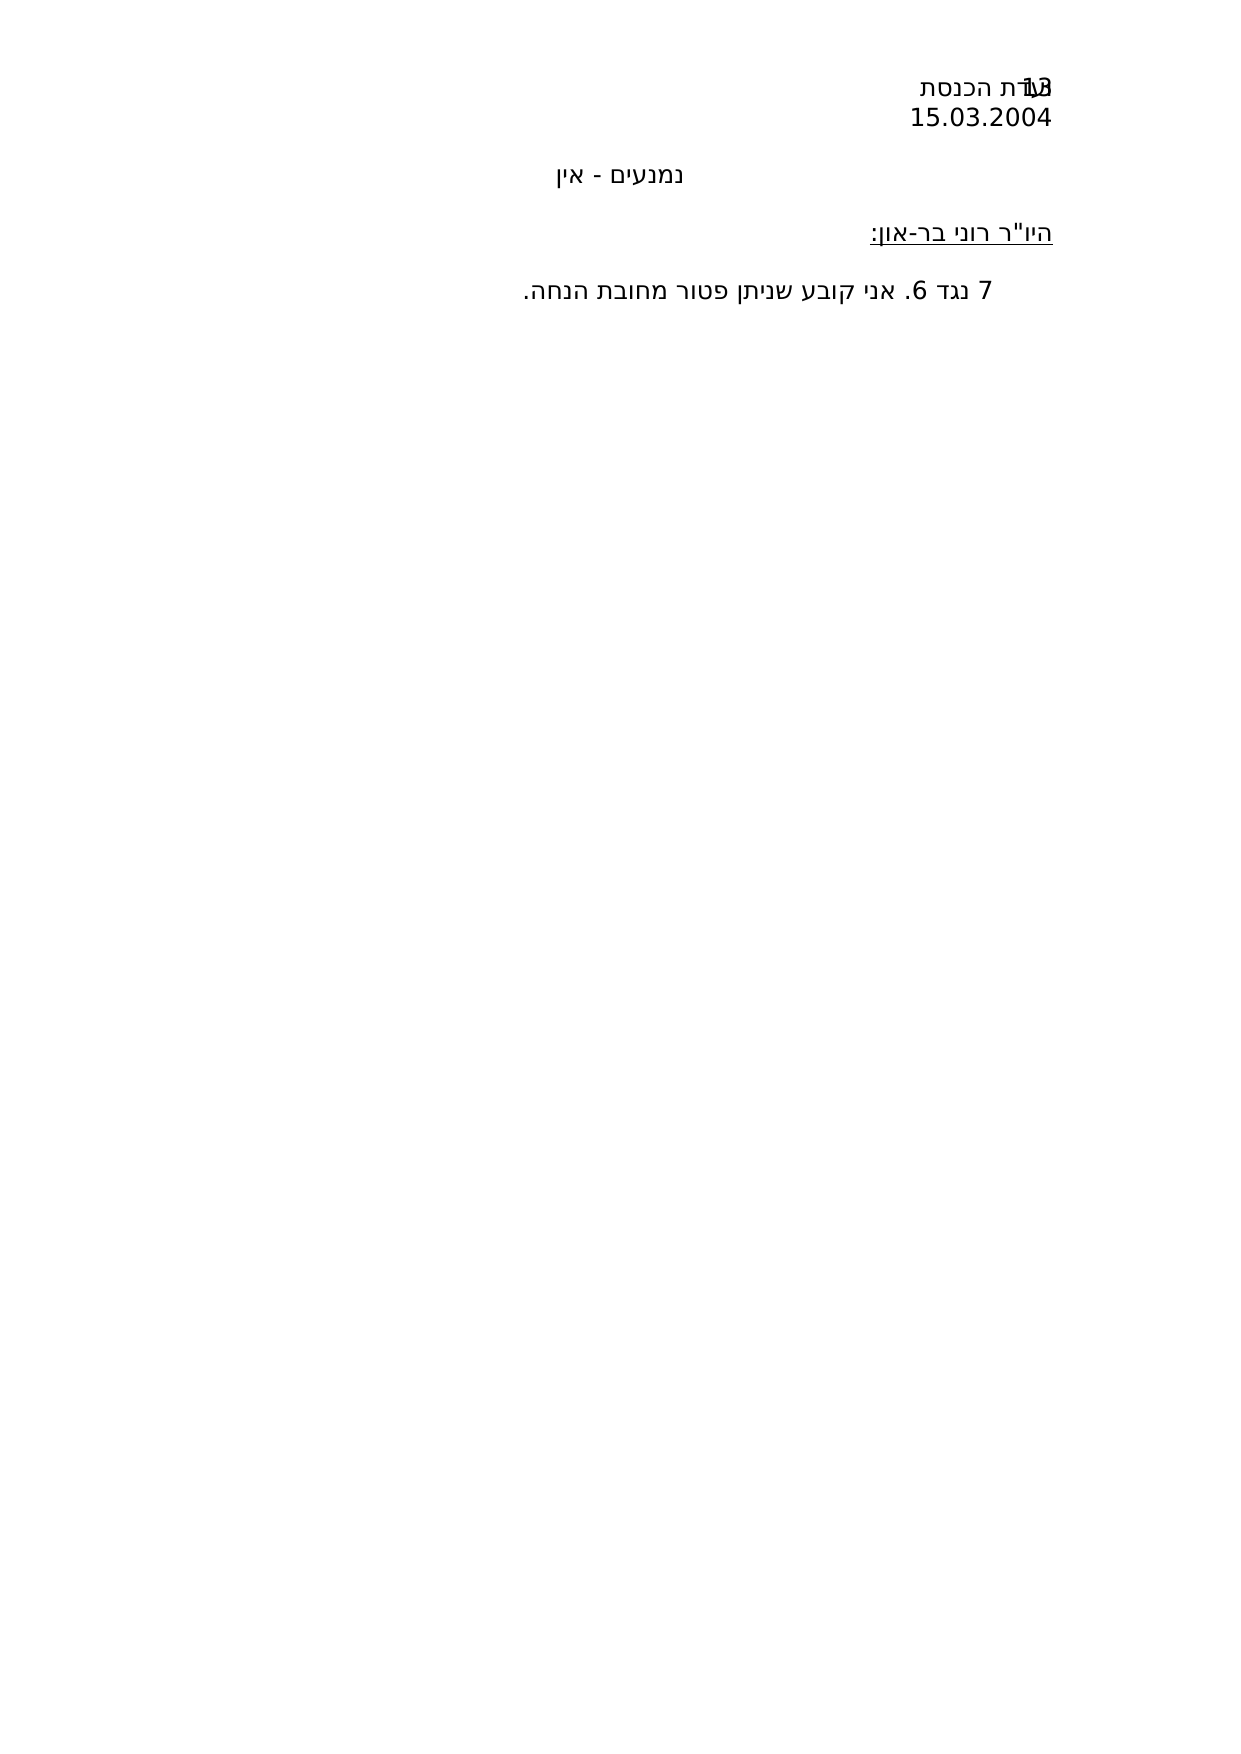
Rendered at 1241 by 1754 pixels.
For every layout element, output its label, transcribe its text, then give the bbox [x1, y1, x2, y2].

text היו"ר רוני בר-און: [187, 218, 1053, 248]
text 7 נגד 6. אני קובע שניתן פטור מחובת הנחה. [187, 276, 1053, 306]
text נמנעים - אין [187, 161, 1053, 190]
